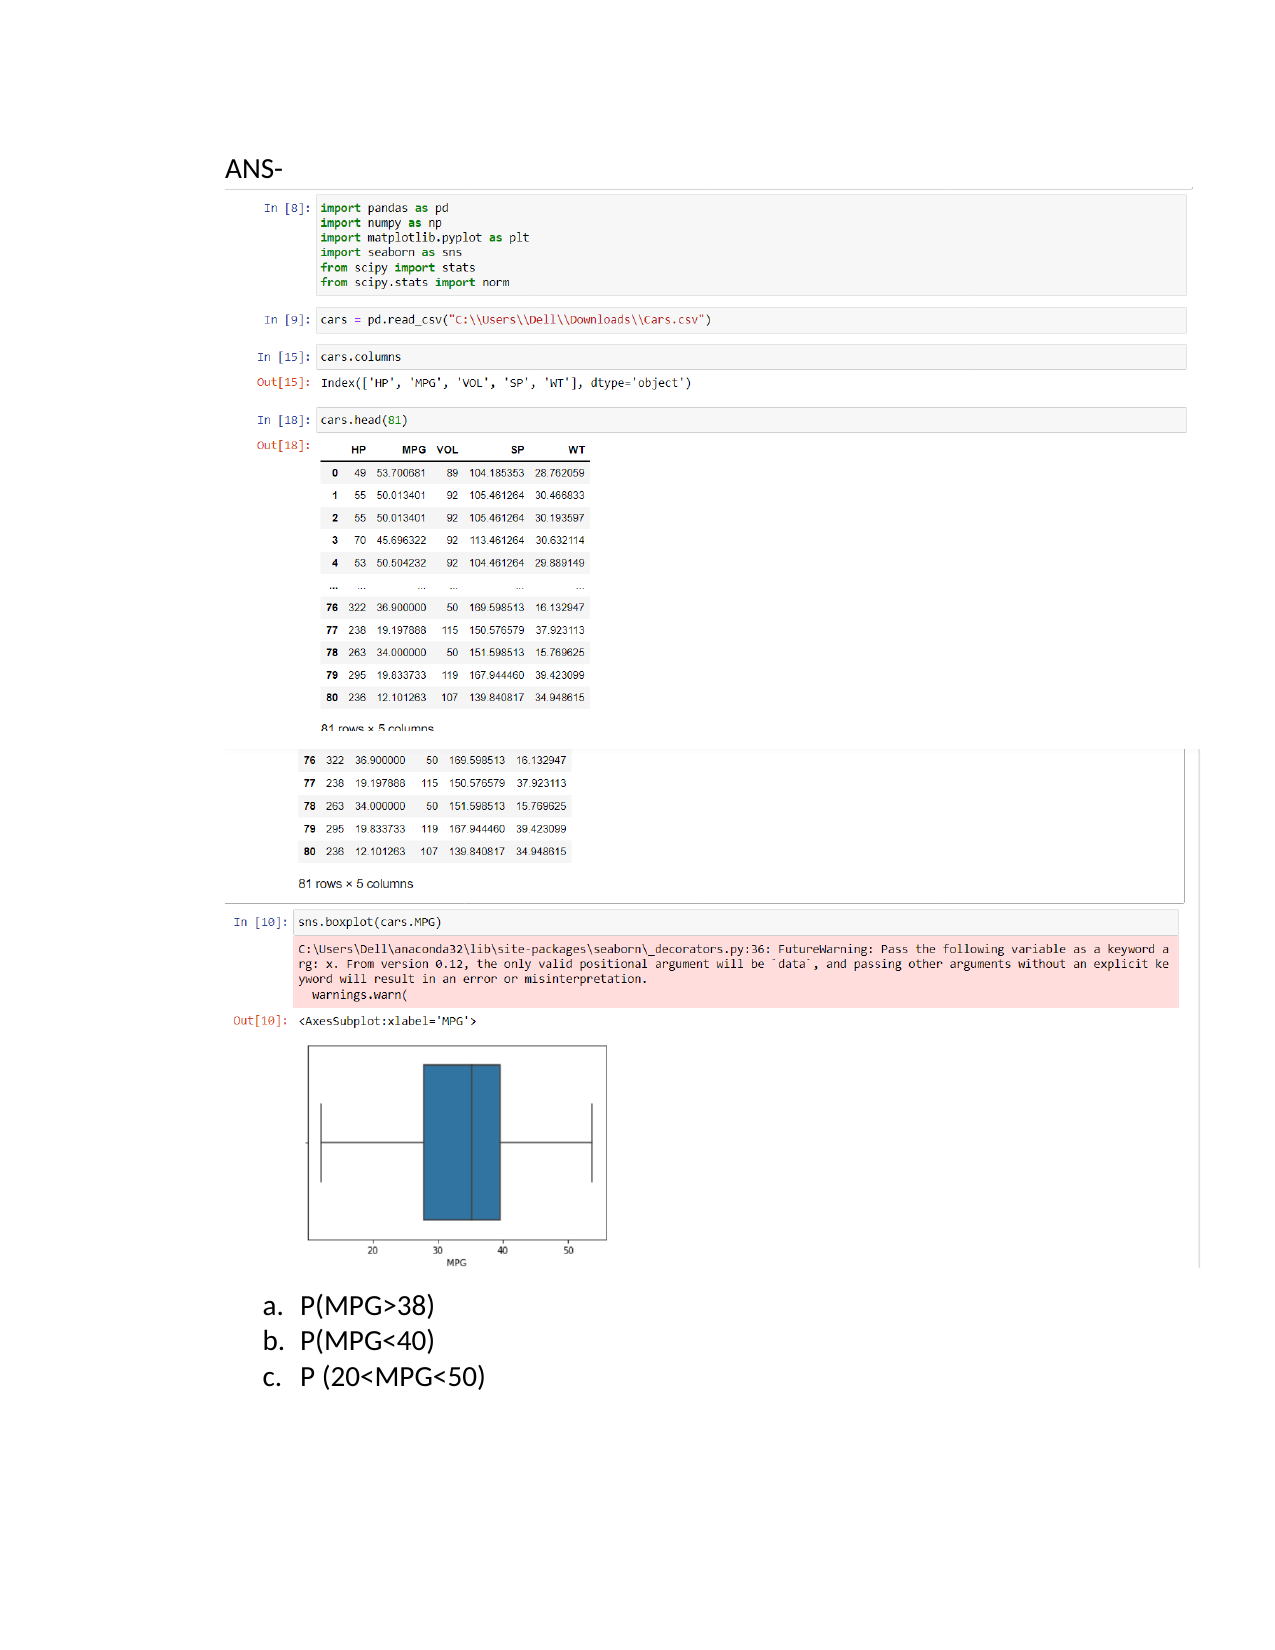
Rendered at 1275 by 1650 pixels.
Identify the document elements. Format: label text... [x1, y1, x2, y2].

list P(MPG>38) [262, 1287, 1125, 1322]
picture [225, 187, 1200, 731]
list P (20<MPG<50) [262, 1358, 1125, 1394]
list P(MPG<40) [262, 1322, 1125, 1358]
picture [225, 749, 1200, 1268]
text ANS- [225, 150, 1125, 187]
